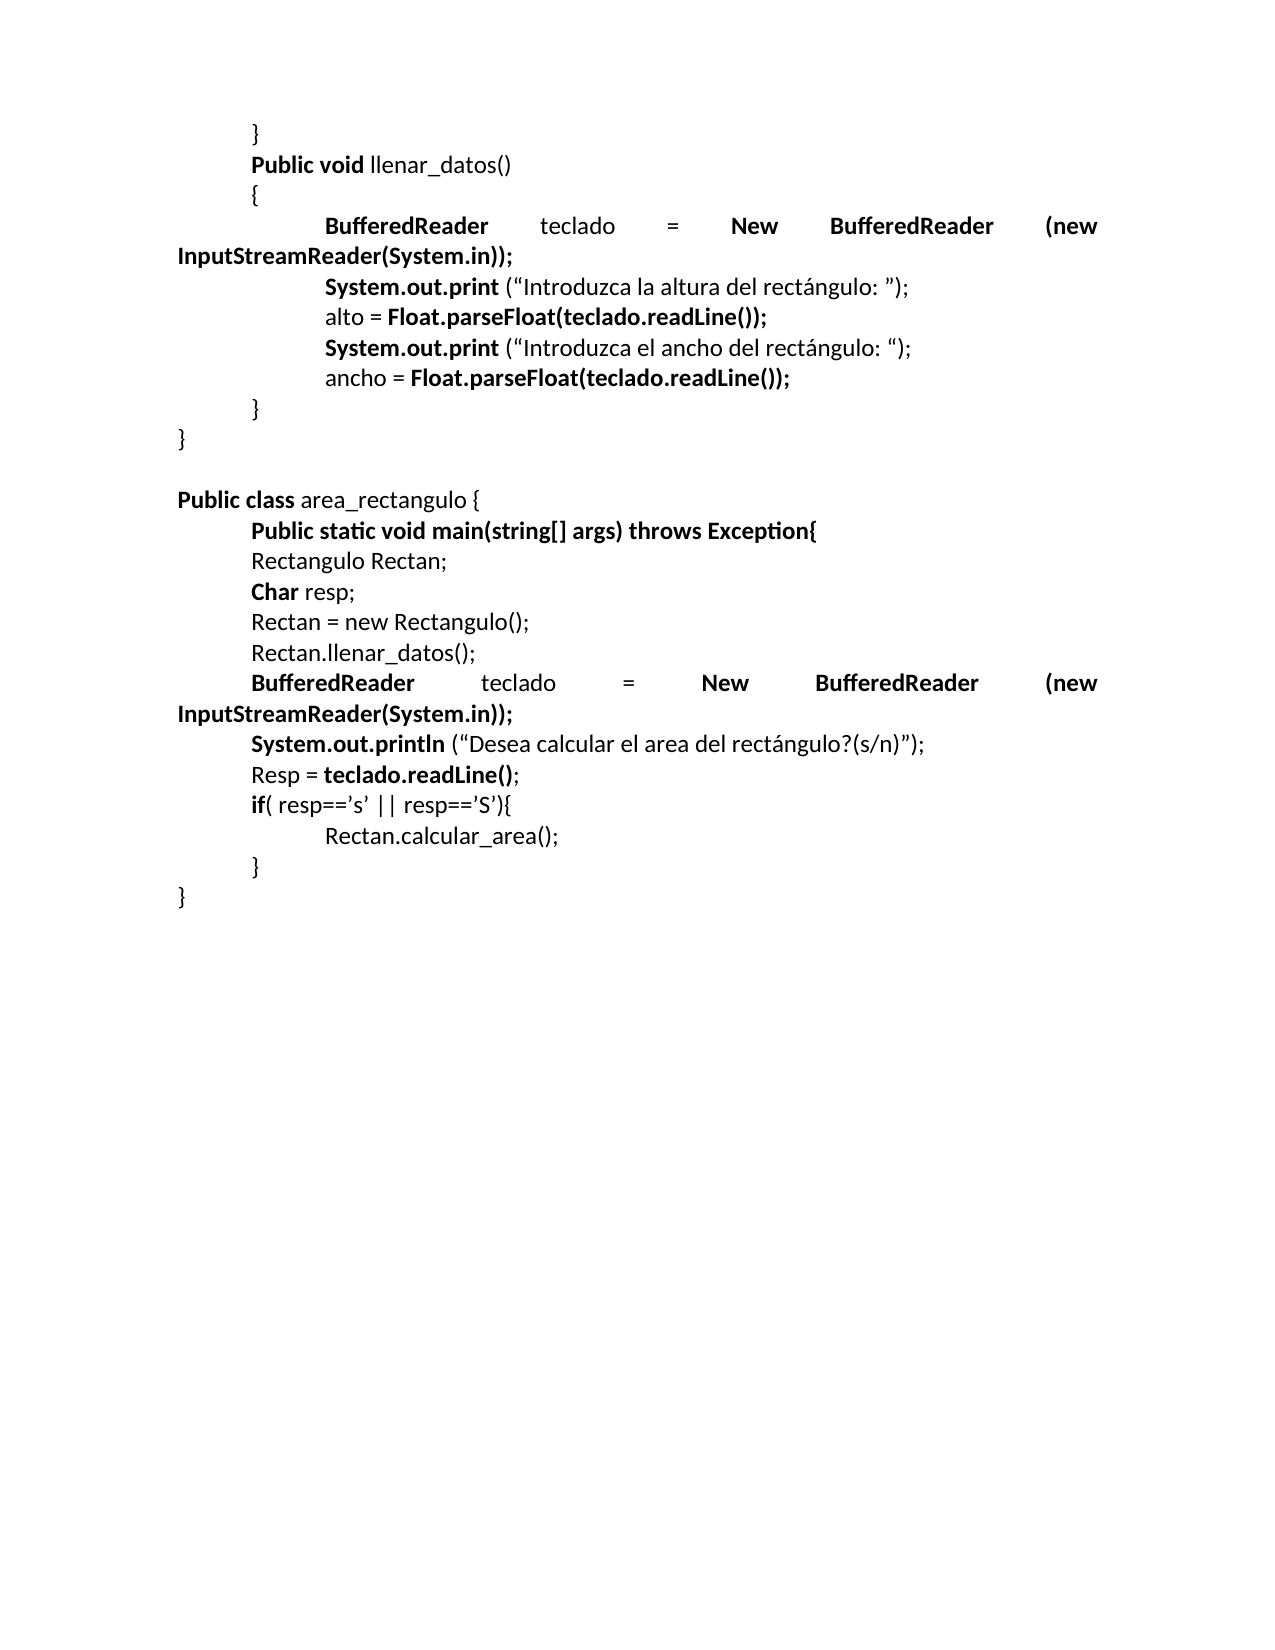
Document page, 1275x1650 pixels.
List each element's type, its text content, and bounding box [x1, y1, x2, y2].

text } [177, 118, 1098, 149]
text } [177, 423, 1098, 454]
text } [177, 851, 1098, 881]
text { [177, 179, 1098, 210]
text ancho = Float.parseFloat(teclado.readLine()); [177, 362, 1098, 393]
text Public void llenar_datos() [177, 149, 1098, 179]
text Rectan.llenar_datos(); [177, 637, 1098, 668]
text Resp = teclado.readLine(); [177, 759, 1098, 790]
text Char resp; [177, 576, 1098, 607]
text Public class area_rectangulo { [177, 484, 1098, 515]
text System.out.print (“Introduzca el ancho del rectángulo: “); [177, 332, 1098, 362]
text System.out.print (“Introduzca la altura del rectángulo: ”); [177, 271, 1098, 301]
text alto = Float.parseFloat(teclado.readLine()); [177, 301, 1098, 332]
text } [177, 393, 1098, 423]
text BufferedReader teclado = New BufferedReader (new InputStreamReader(System.in)); [177, 668, 1098, 729]
text } [177, 881, 1098, 912]
text BufferedReader teclado = New BufferedReader (new InputStreamReader(System.in)); [177, 210, 1098, 271]
text Rectan = new Rectangulo(); [177, 607, 1098, 637]
text Rectan.calcular_area(); [177, 820, 1098, 851]
text if( resp==’s’ || resp==’S’){ [177, 790, 1098, 820]
text Public static void main(string[] args) throws Exception{ [177, 515, 1098, 546]
text Rectangulo Rectan; [177, 546, 1098, 576]
text System.out.println (“Desea calcular el area del rectángulo?(s/n)”); [177, 729, 1098, 759]
